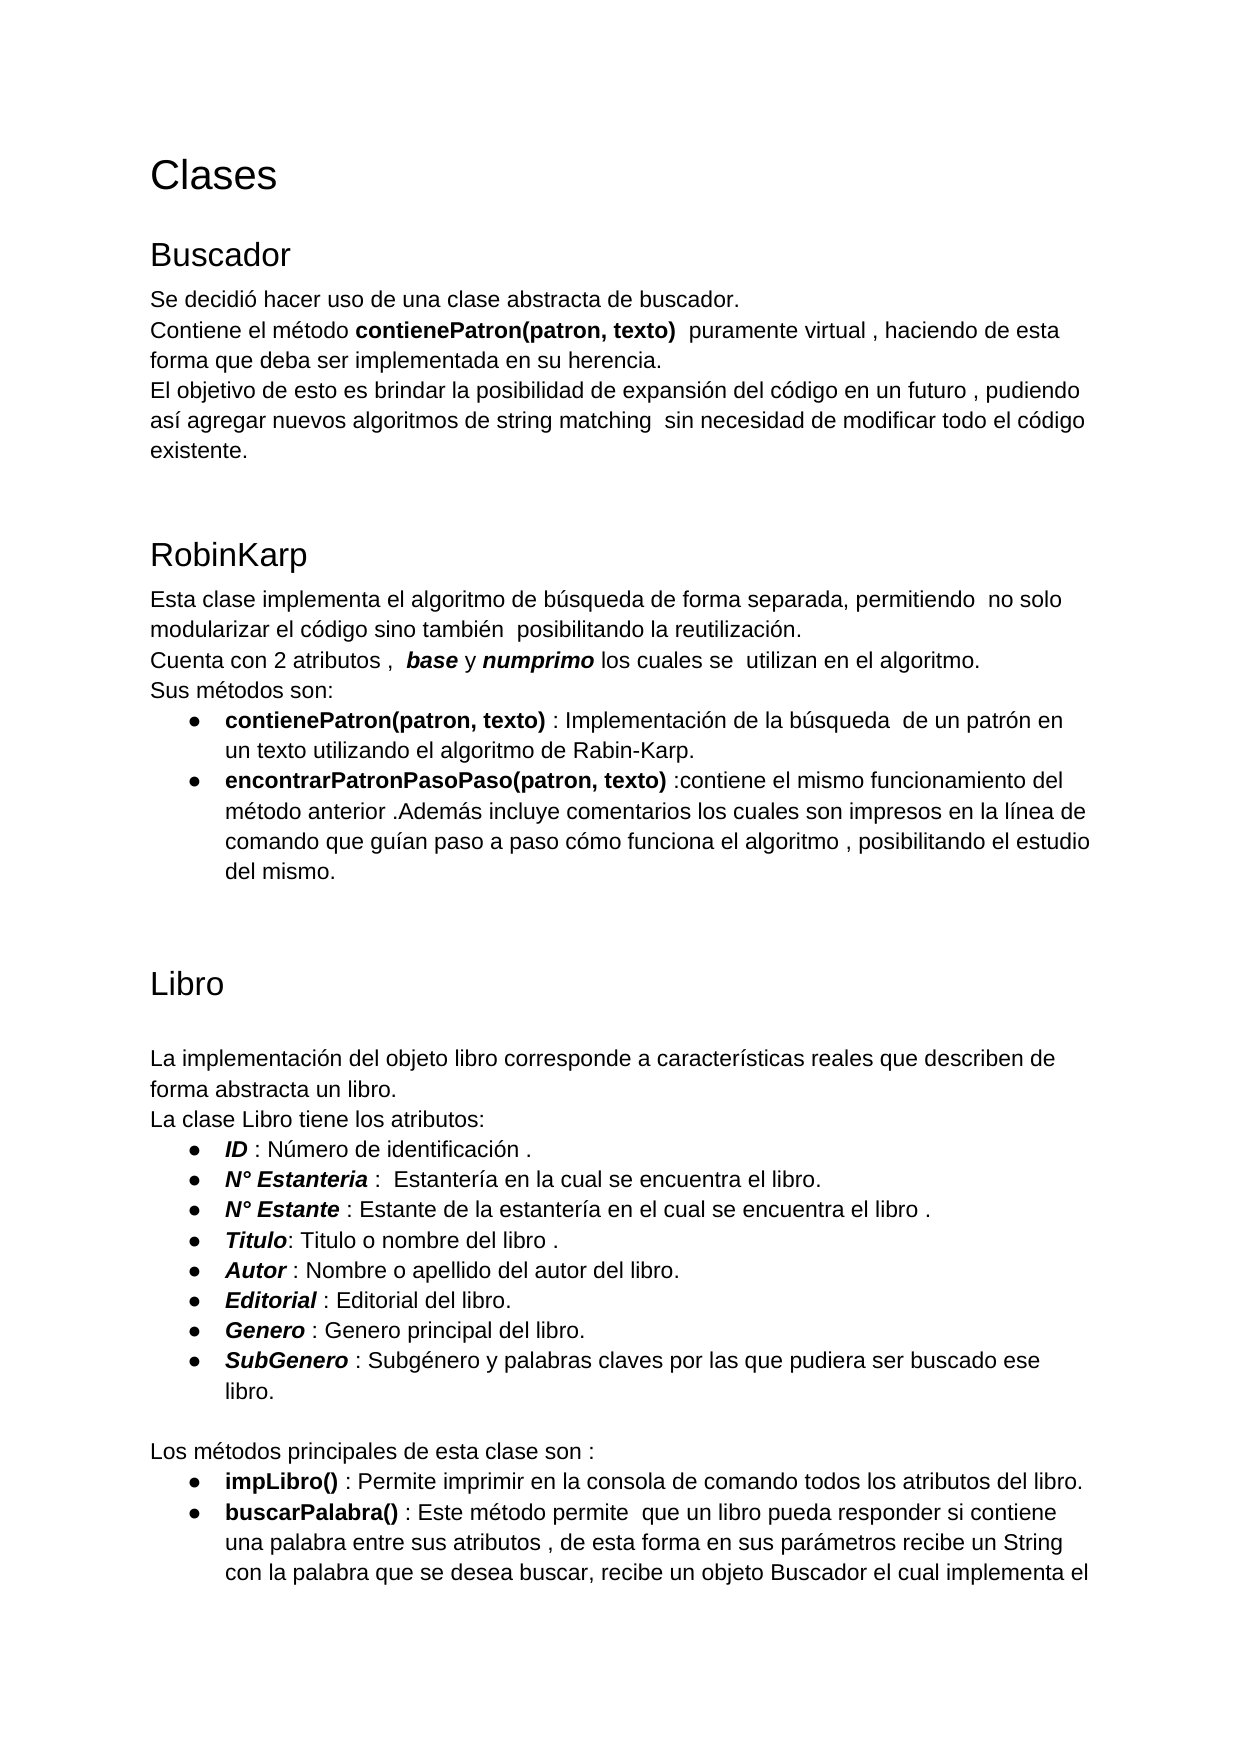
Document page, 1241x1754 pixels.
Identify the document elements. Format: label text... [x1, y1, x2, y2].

text Se decidió hacer uso de una clase abstracta de buscador. Contiene el método contienePatron(patron, texto) puramente virtual , haciendo de esta forma que deba ser implementada en su herencia. El objetivo de esto es brindar la posibilidad de expansión del código en un futuro , pudiendo así agregar nuevos algoritmos de string matching sin necesidad de modificar todo el código existente. [150, 286, 1090, 464]
list Editorial : Editorial del libro. [187, 1287, 1090, 1313]
text Los métodos principales de esta clase son : [150, 1438, 1090, 1464]
list N° Estanteria : Estantería en la cual se encuentra el libro. [187, 1166, 1090, 1193]
text La implementación del objeto libro corresponde a características reales que describen de forma abstracta un libro. La clase Libro tiene los atributos: [150, 1045, 1090, 1132]
list Titulo: Titulo o nombre del libro . [187, 1227, 1090, 1253]
list N° Estante : Estante de la estantería en el cual se encuentra el libro . [187, 1196, 1090, 1223]
list SubGenero : Subgénero y palabras claves por las que pudiera ser buscado ese libro. [187, 1347, 1090, 1404]
subtitle Clases [150, 150, 1090, 198]
list ID : Número de identificación . [187, 1136, 1090, 1162]
list Autor : Nombre o apellido del autor del libro. [187, 1257, 1090, 1283]
subtitle Buscador [150, 235, 1090, 274]
subtitle Libro [150, 926, 1090, 1003]
subtitle RobinKarp [150, 535, 1090, 574]
list Genero : Genero principal del libro. [187, 1317, 1090, 1344]
list contienePatron(patron, texto) : Implementación de la búsqueda de un patrón en un texto utilizando el algoritmo de Rabin-Karp. [187, 707, 1090, 764]
list impLibro() : Permite imprimir en la consola de comando todos los atributos del libro. [187, 1468, 1090, 1495]
text Esta clase implementa el algoritmo de búsqueda de forma separada, permitiendo no solo modularizar el código sino también posibilitando la reutilización. Cuenta con 2 atributos , base y numprimo los cuales se utilizan en el algoritmo. Sus métodos son: [150, 586, 1090, 703]
list encontrarPatronPasoPaso(patron, texto) :contiene el mismo funcionamiento del método anterior .Además incluye comentarios los cuales son impresos en la línea de comando que guían paso a paso cómo funciona el algoritmo , posibilitando el estudio del mismo. [187, 767, 1090, 884]
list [187, 1498, 1090, 1585]
